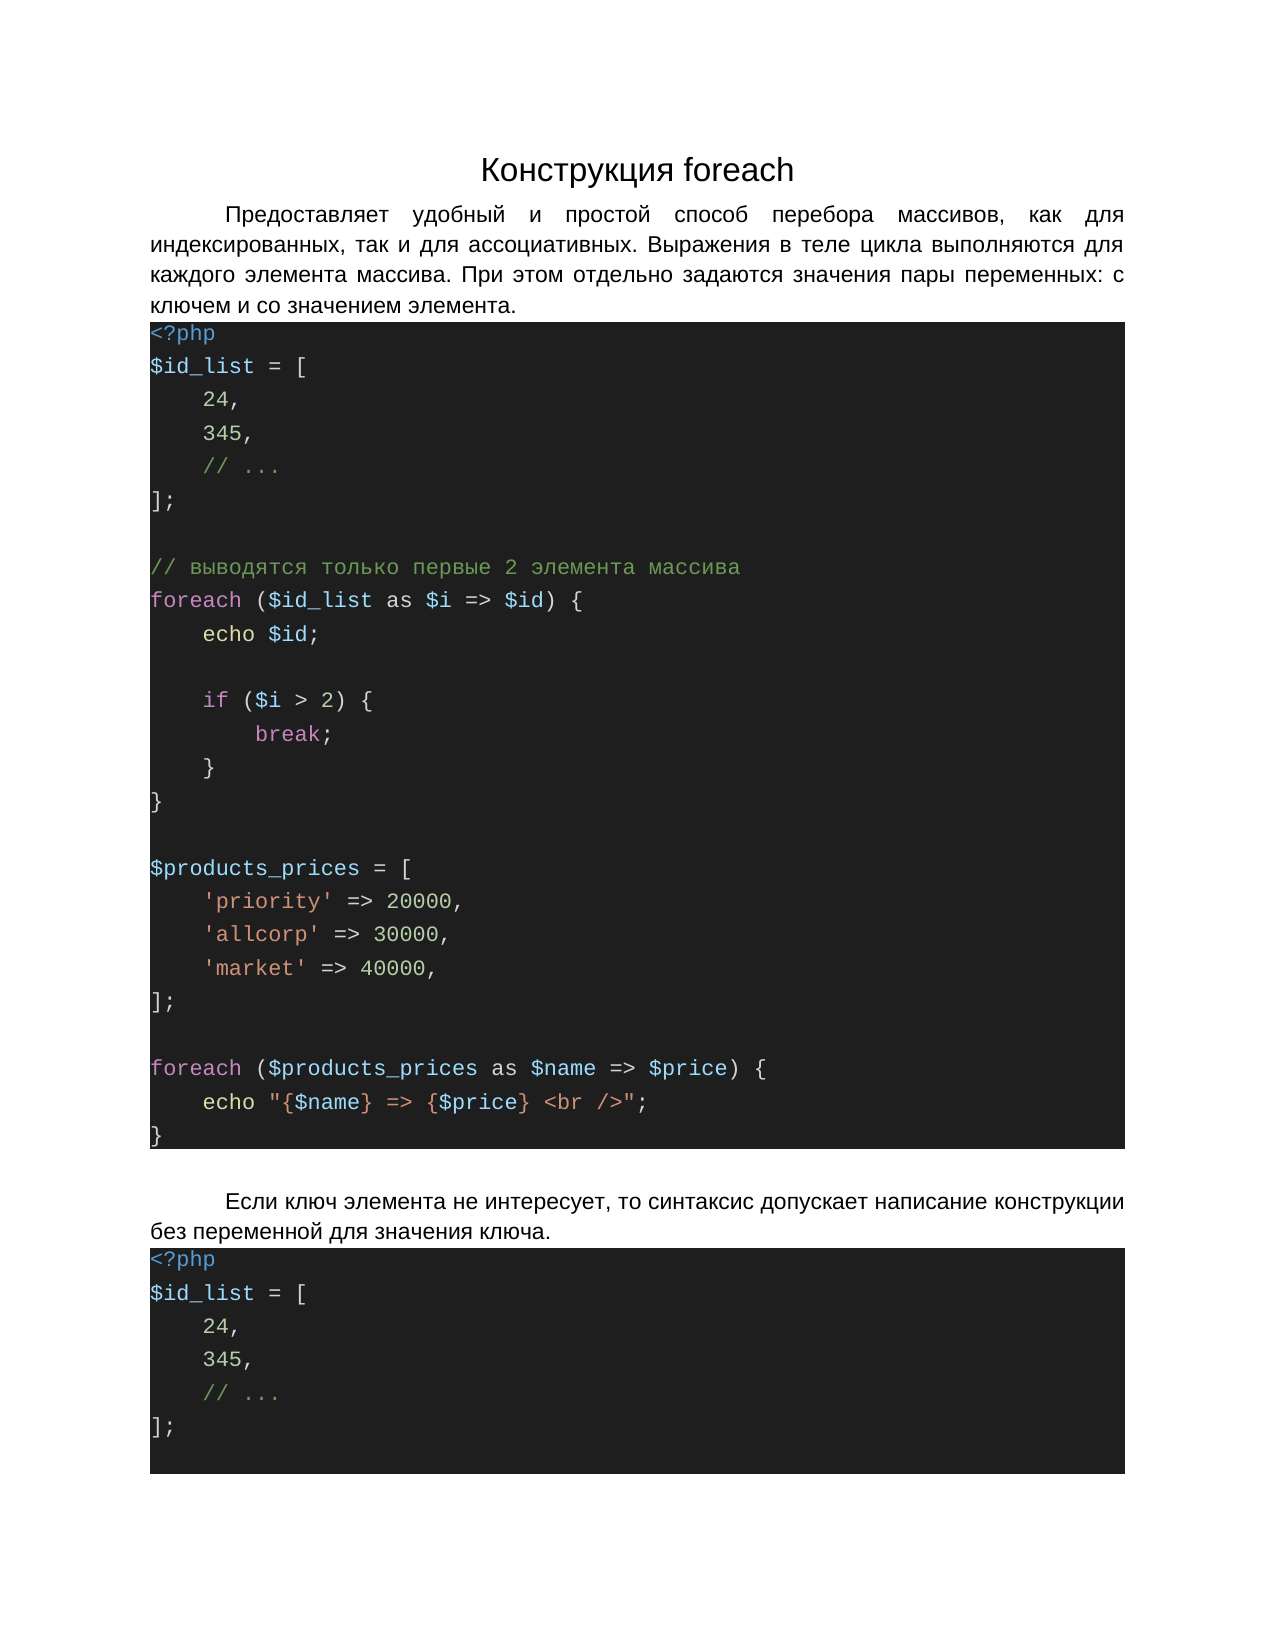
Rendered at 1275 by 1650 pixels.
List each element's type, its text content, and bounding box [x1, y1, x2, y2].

text // ... [150, 456, 1125, 480]
subtitle Конструкция foreach [150, 150, 1125, 188]
text } [150, 1124, 1125, 1149]
text 'priority' => 20000, [150, 890, 1125, 915]
text ]; [150, 489, 1125, 514]
text // выводятся только первые 2 элемента массива [150, 556, 1125, 581]
text if ($i > 2) { [150, 689, 1125, 714]
text } [150, 756, 1125, 781]
text echo "{$name} => {$price} <br />"; [150, 1091, 1125, 1116]
text 'market' => 40000, [150, 957, 1125, 982]
text <?php [150, 1248, 1125, 1273]
text echo $id; [150, 623, 1125, 647]
text 345, [150, 422, 1125, 447]
text 24, [150, 389, 1125, 413]
text 345, [150, 1349, 1125, 1373]
text foreach ($id_list as $i => $id) { [150, 589, 1125, 614]
text $id_list = [ [150, 1282, 1125, 1307]
text foreach ($products_prices as $name => $price) { [150, 1057, 1125, 1082]
text } [150, 790, 1125, 815]
text $id_list = [ [150, 355, 1125, 380]
text ]; [150, 991, 1125, 1015]
text $products_prices = [ [150, 857, 1125, 882]
text ]; [150, 1416, 1125, 1440]
text // ... [150, 1382, 1125, 1407]
text Предоставляет удобный и простой способ перебора массивов, как для индексированных, так и для ассоциативных. Выражения в теле цикла выполняются для каждого элемента массива. При этом отдельно задаются значения пары переменных: c ключем и со значением элемента. [150, 201, 1125, 318]
text <?php [150, 322, 1125, 347]
text Если ключ элемента не интересует, то синтаксис допускает написание конструкции без переменной для значения ключа. [150, 1188, 1125, 1244]
text break; [150, 723, 1125, 748]
text 'allcorp' => 30000, [150, 924, 1125, 948]
text 24, [150, 1315, 1125, 1340]
